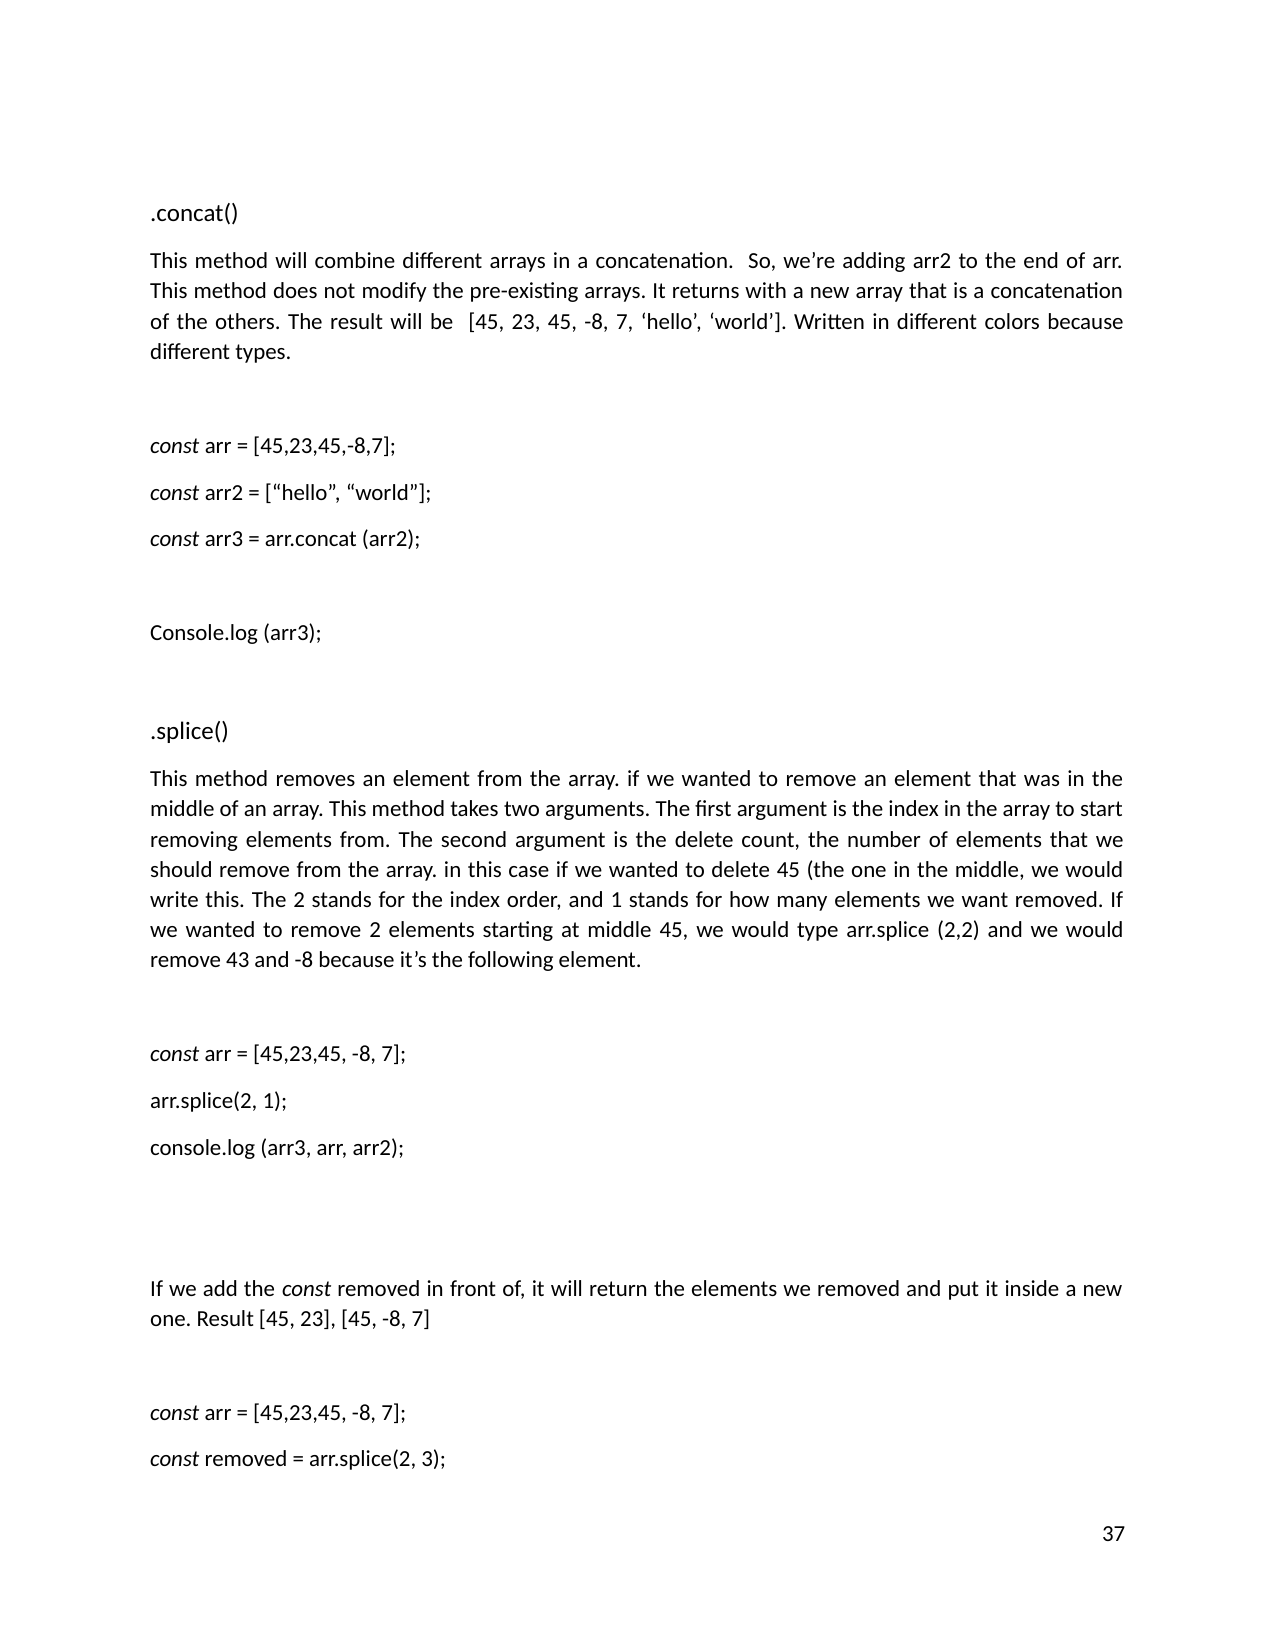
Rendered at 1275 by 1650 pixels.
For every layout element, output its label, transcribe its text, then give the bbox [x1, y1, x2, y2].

text const removed = arr.splice(2, 3); [150, 1444, 1125, 1473]
text const arr2 = [“hello”, “world”]; [150, 478, 1125, 506]
text const arr = [45,23,45, -8, 7]; [150, 1398, 1125, 1426]
text const arr = [45,23,45,-8,7]; [150, 431, 1125, 459]
text If we add the const removed in front of, it will return the elements we removed and put it inside a new one. Result [45, 23], [45, -8, 7] [150, 1274, 1125, 1332]
text .concat() [150, 197, 1125, 227]
text arr.splice(2, 1); [150, 1086, 1125, 1114]
text This method will combine different arrays in a concatenation. So, we’re adding arr2 to the end of arr. This method does not modify the pre-existing arrays. It returns with a new array that is a concatenation of the others. The result will be [45, 23, 45, -8, 7, ‘hello’, ‘world’]. Written in different colors because different types. [150, 246, 1125, 365]
text console.log (arr3, arr, arr2); [150, 1133, 1125, 1161]
text const arr3 = arr.concat (arr2); [150, 524, 1125, 553]
text Console.log (arr3); [150, 618, 1125, 646]
text const arr = [45,23,45, -8, 7]; [150, 1039, 1125, 1067]
text .splice() [150, 715, 1125, 745]
text This method removes an element from the array. if we wanted to remove an element that was in the middle of an array. This method takes two arguments. The first argument is the index in the array to start removing elements from. The second argument is the delete count, the number of elements that we should remove from the array. in this case if we wanted to delete 45 (the one in the middle, we would write this. The 2 stands for the index order, and 1 stands for how many elements we want removed. If we wanted to remove 2 elements starting at middle 45, we would type arr.splice (2,2) and we would remove 43 and -8 because it’s the following element. [150, 764, 1125, 974]
